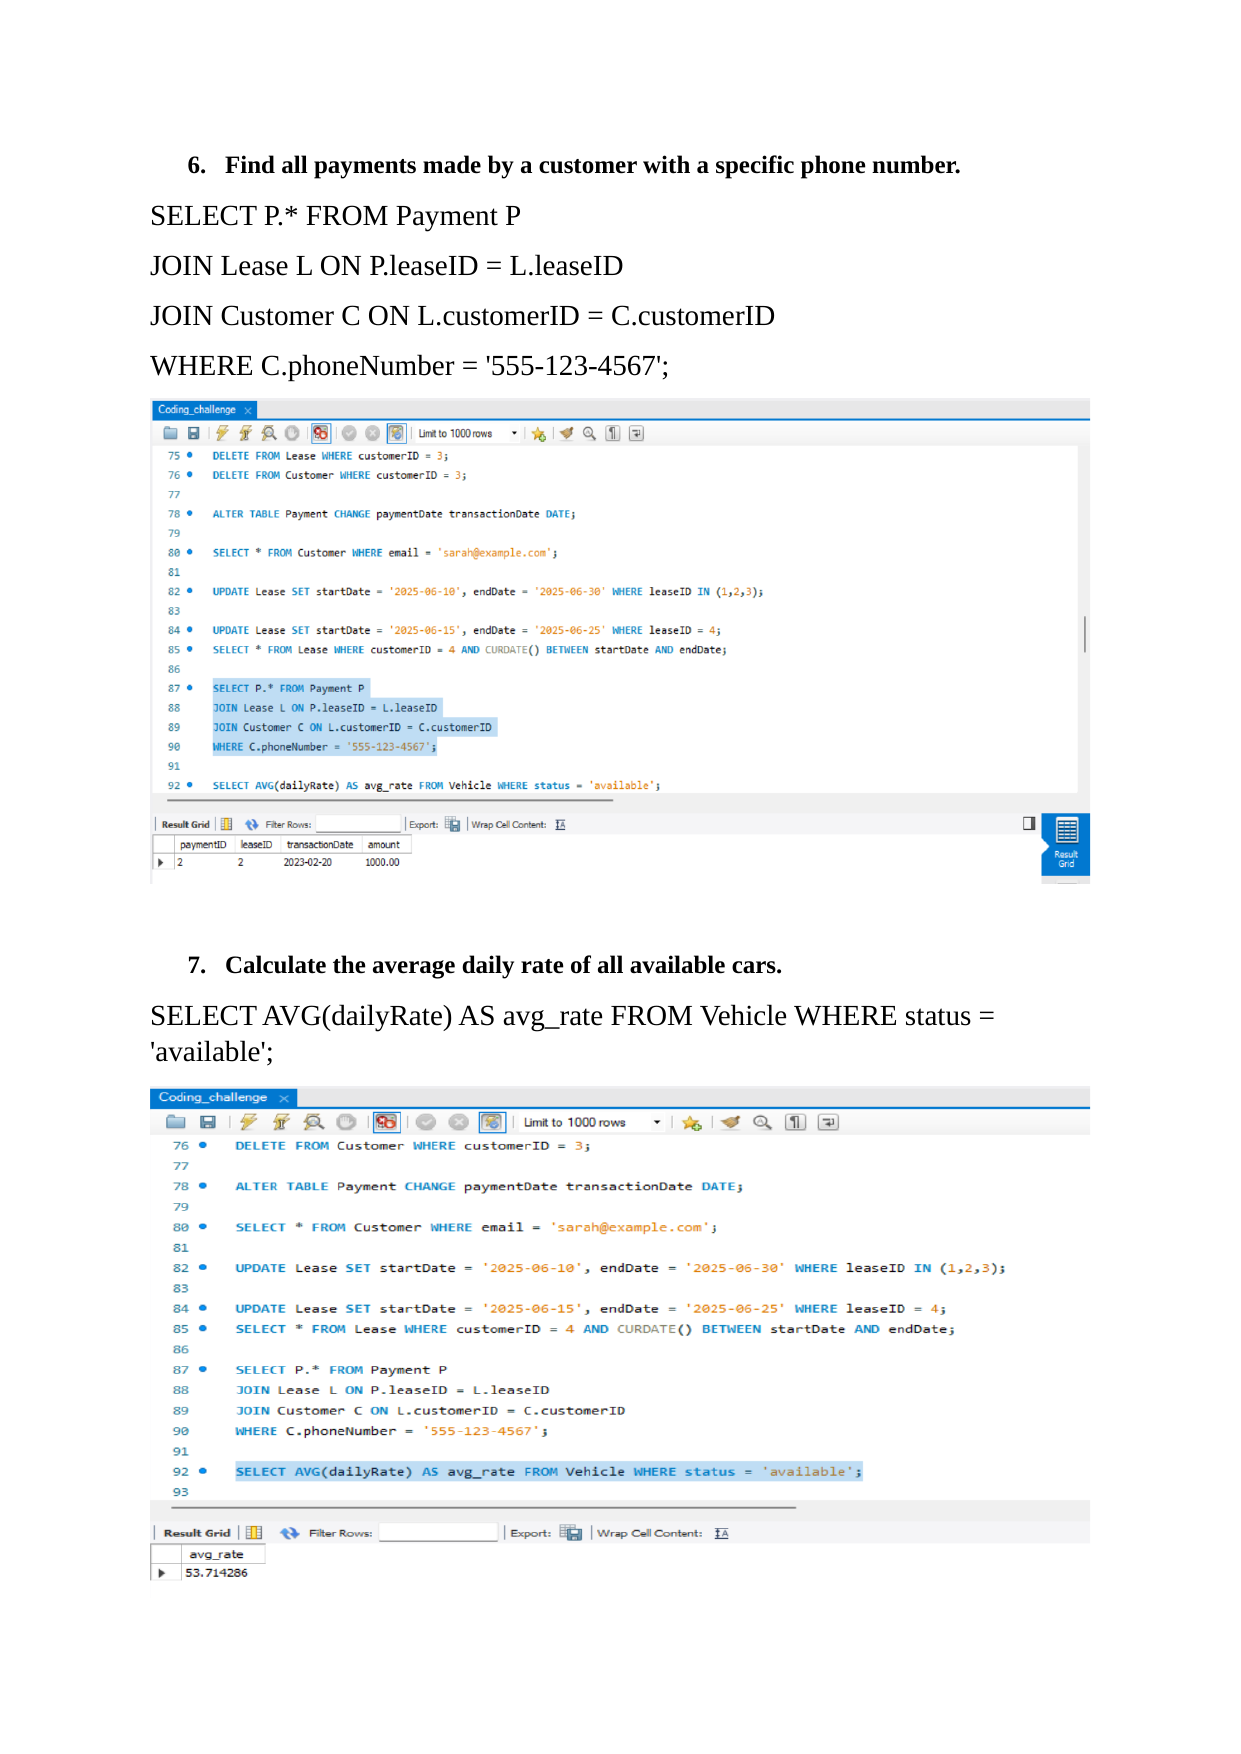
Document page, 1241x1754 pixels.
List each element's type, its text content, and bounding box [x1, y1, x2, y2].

text JOIN Lease L ON P.leaseID = L.leaseID [150, 248, 1090, 281]
list Calculate the average daily rate of all available cars. [187, 950, 1090, 979]
text SELECT AVG(dailyRate) AS avg_rate FROM Vehicle WHERE status = 'available'; [150, 998, 1090, 1067]
list Find all payments made by a customer with a specific phone number. [187, 150, 1090, 179]
picture [150, 1086, 1091, 1598]
text WHERE C.phoneNumber = '555-123-4567'; [150, 348, 1090, 382]
picture [150, 398, 1091, 884]
text SELECT P.* FROM Payment P [150, 198, 1090, 231]
text JOIN Customer C ON L.customerID = C.customerID [150, 298, 1090, 332]
